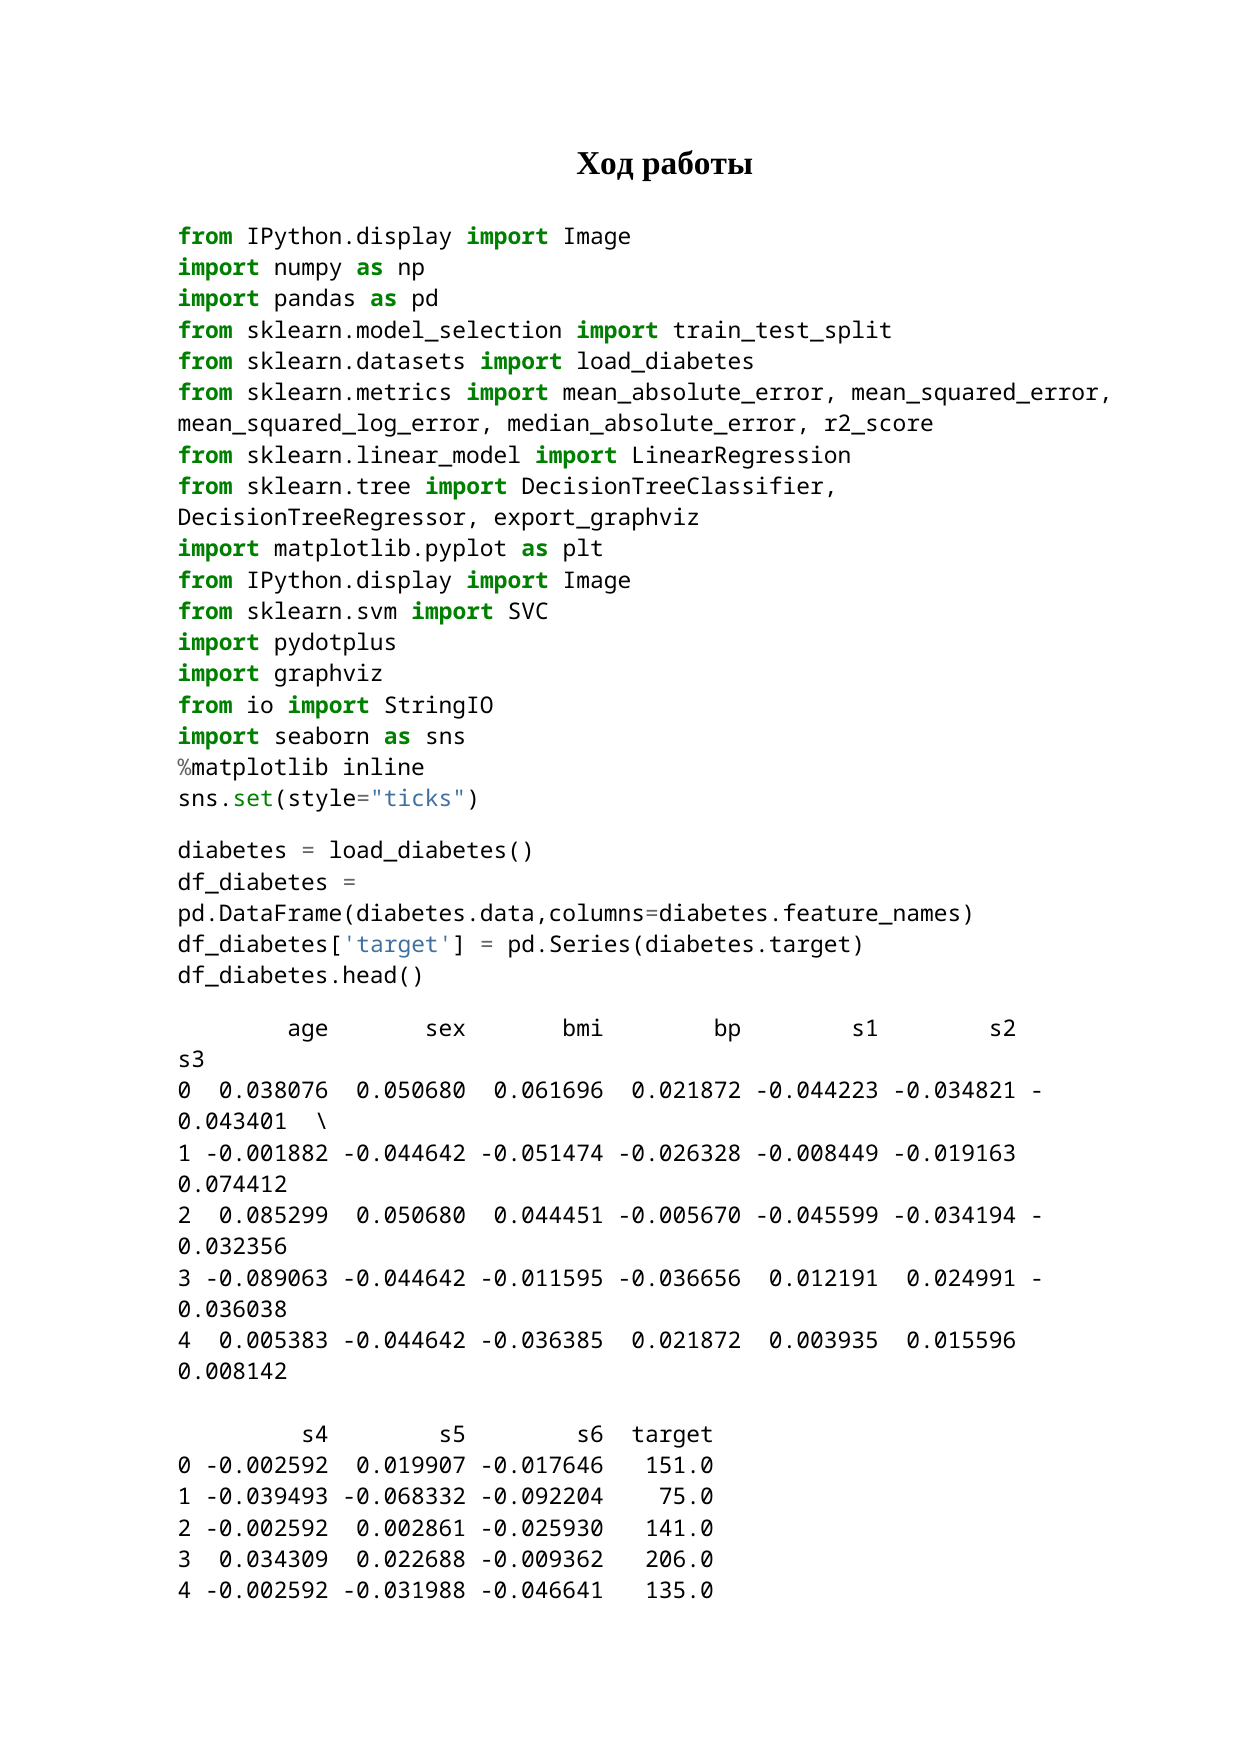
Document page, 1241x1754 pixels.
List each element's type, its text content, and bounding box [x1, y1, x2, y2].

subtitle Ход работы [177, 143, 1152, 181]
text from IPython.display import Image import numpy as np import pandas as pd from sklearn.model_selection import train_test_split from sklearn.datasets import load_diabetes from sklearn.metrics import mean_absolute_error, mean_squared_error, mean_squared_log_error, median_absolute_error, r2_score from sklearn.linear_model import LinearRegression from sklearn.tree import DecisionTreeClassifier, DecisionTreeRegressor, export_graphviz import matplotlib.pyplot as plt from IPython.display import Image from sklearn.svm import SVC import pydotplus import graphviz from io import StringIO import seaborn as sns %matplotlib inline sns.set(style="ticks") [177, 220, 1152, 813]
text diabetes = load_diabetes() df_diabetes = pd.DataFrame(diabetes.data,columns=diabetes.feature_names) df_diabetes['target'] = pd.Series(diabetes.target) df_diabetes.head() [177, 834, 1152, 991]
text age sex bmi bp s1 s2 s3 0 0.038076 0.050680 0.061696 0.021872 -0.044223 -0.034821 -0.043401 \ 1 -0.001882 -0.044642 -0.051474 -0.026328 -0.008449 -0.019163 0.074412 2 0.085299 0.050680 0.044451 -0.005670 -0.045599 -0.034194 -0.032356 3 -0.089063 -0.044642 -0.011595 -0.036656 0.012191 0.024991 -0.036038 4 0.005383 -0.044642 -0.036385 0.021872 0.003935 0.015596 0.008142 s4 s5 s6 target 0 -0.002592 0.019907 -0.017646 151.0 1 -0.039493 -0.068332 -0.092204 75.0 2 -0.002592 0.002861 -0.025930 141.0 3 0.034309 0.022688 -0.009362 206.0 4 -0.002592 -0.031988 -0.046641 135.0 [177, 1011, 1152, 1605]
